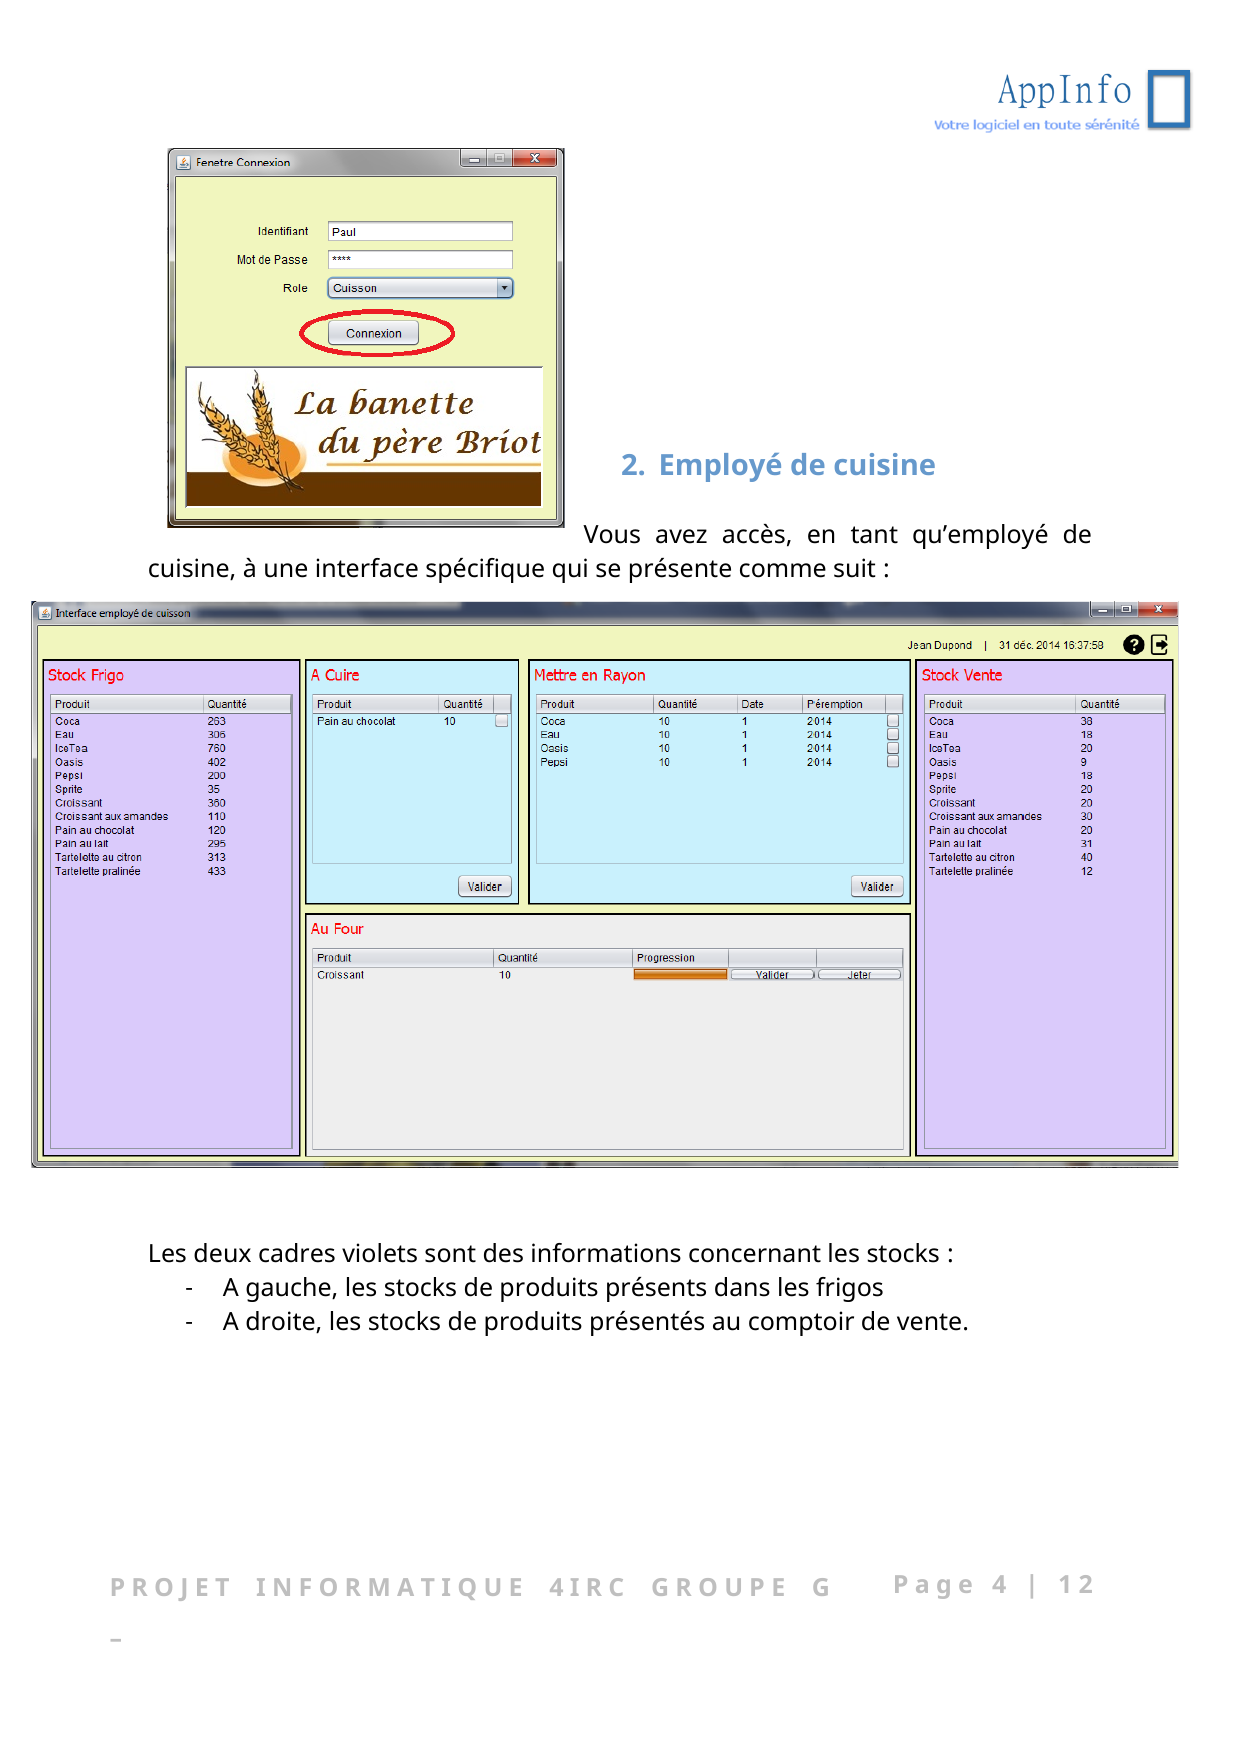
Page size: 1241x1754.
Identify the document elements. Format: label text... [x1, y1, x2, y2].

text Les deux cadres violets sont des informations concernant les stocks : [148, 1236, 1093, 1269]
list A gauche, les stocks de produits présents dans les frigos [185, 1269, 1093, 1304]
picture [928, 54, 1198, 137]
subtitle Employé de cuisine [565, 444, 1093, 484]
text Vous avez accès, en tant qu’employé de cuisine, à une interface spécifique qui se présente comme suit : [148, 516, 1093, 584]
picture [167, 148, 565, 528]
list A droite, les stocks de produits présentés au comptoir de vente. [185, 1304, 1093, 1338]
picture [31, 601, 1179, 1168]
